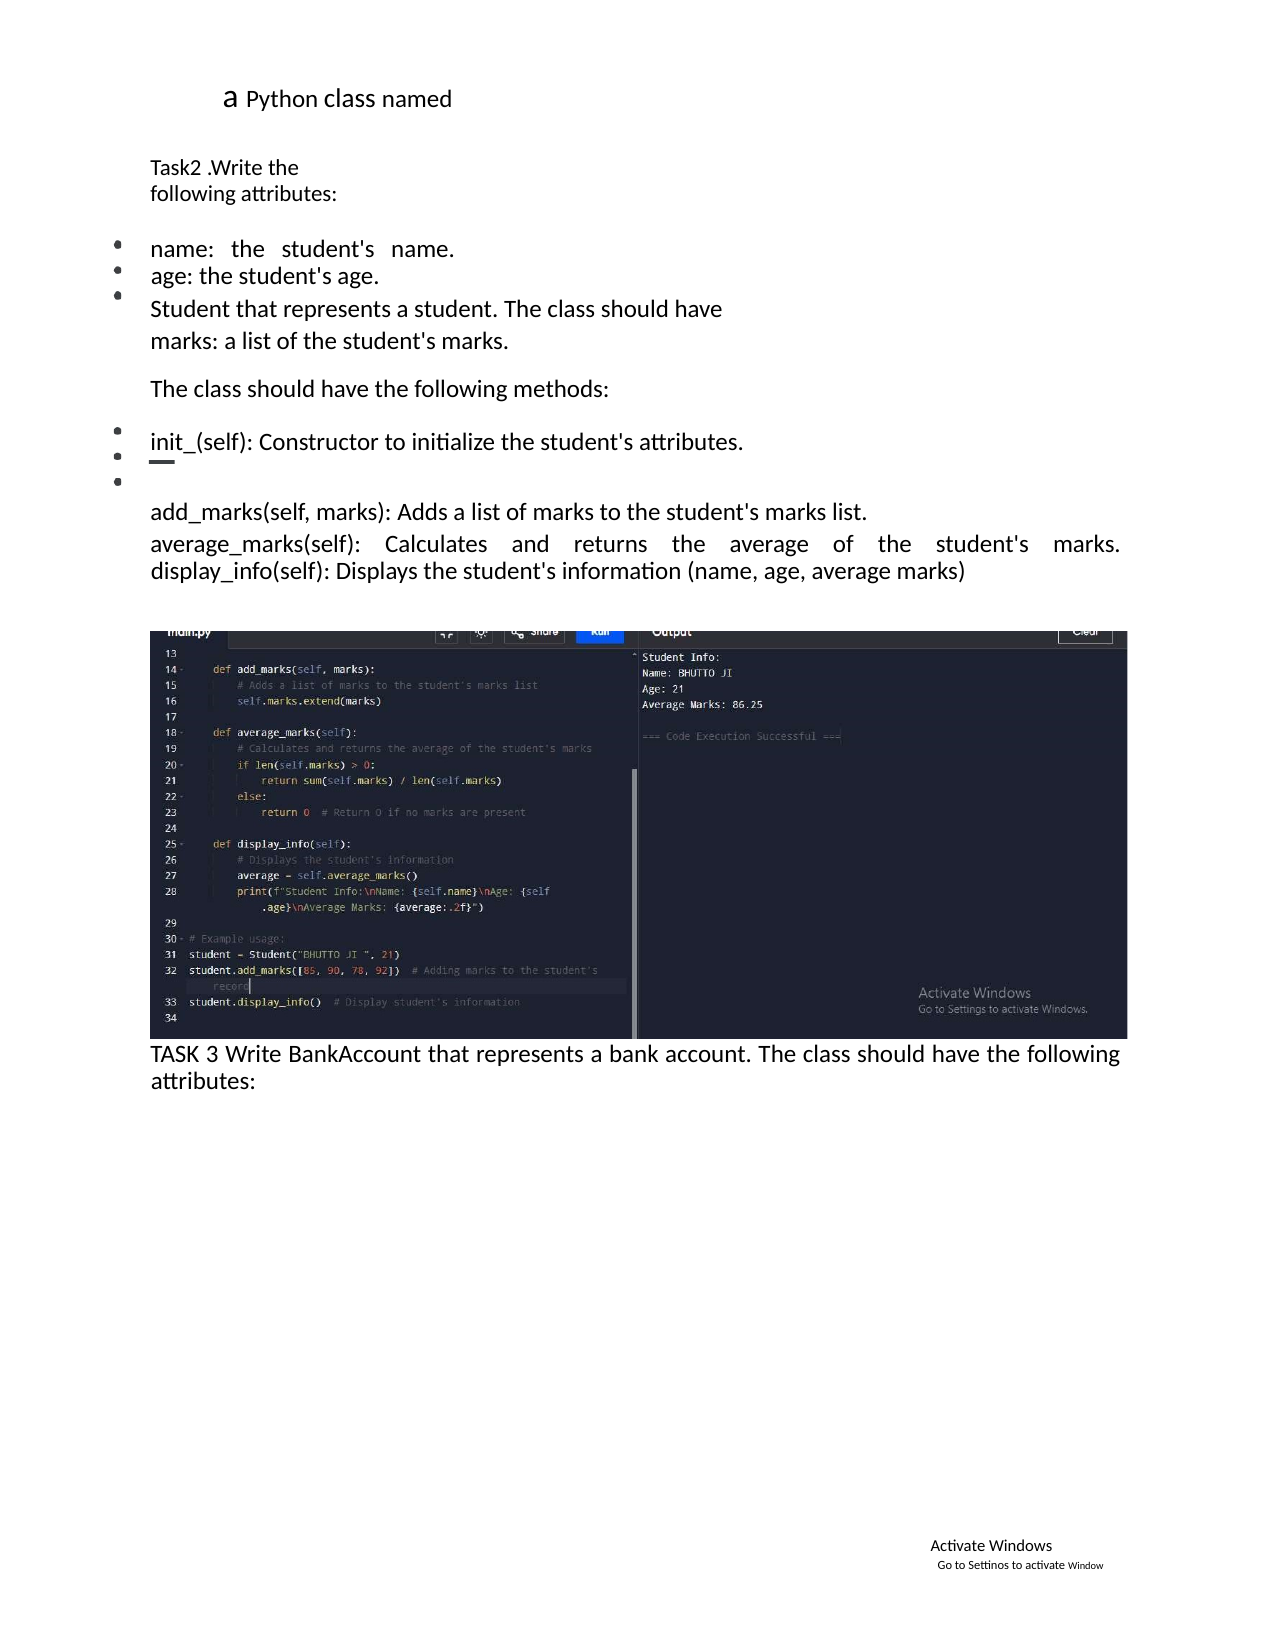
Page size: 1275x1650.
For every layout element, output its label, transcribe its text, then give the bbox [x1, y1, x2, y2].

picture [113, 427, 122, 435]
picture [148, 460, 175, 464]
text The class should have the following methods: [150, 375, 1122, 402]
picture [113, 452, 122, 460]
picture [113, 240, 122, 249]
text init_(self): Constructor to initialize the student's attributes. [150, 429, 1122, 456]
picture [113, 478, 122, 486]
text name: the student's name. age: the student's age. [150, 236, 455, 291]
picture [150, 631, 1128, 1039]
text average_marks(self): Calculates and returns the average of the student's marks. display_info(self): Displays the student's information (name, age, average marks) [150, 531, 1122, 586]
text TASK 3 Write BankAccount that represents a bank account. The class should have the following attributes: [150, 1041, 1122, 1096]
picture [113, 266, 122, 274]
text Task2 .Write the following attributes: [150, 154, 380, 207]
text Student that represents a student. The class should have [150, 295, 1122, 323]
picture [113, 291, 122, 300]
text add_marks(self, marks): Adds a list of marks to the student's marks list. [150, 498, 1122, 526]
text marks: a list of the student's marks. [150, 327, 1122, 355]
